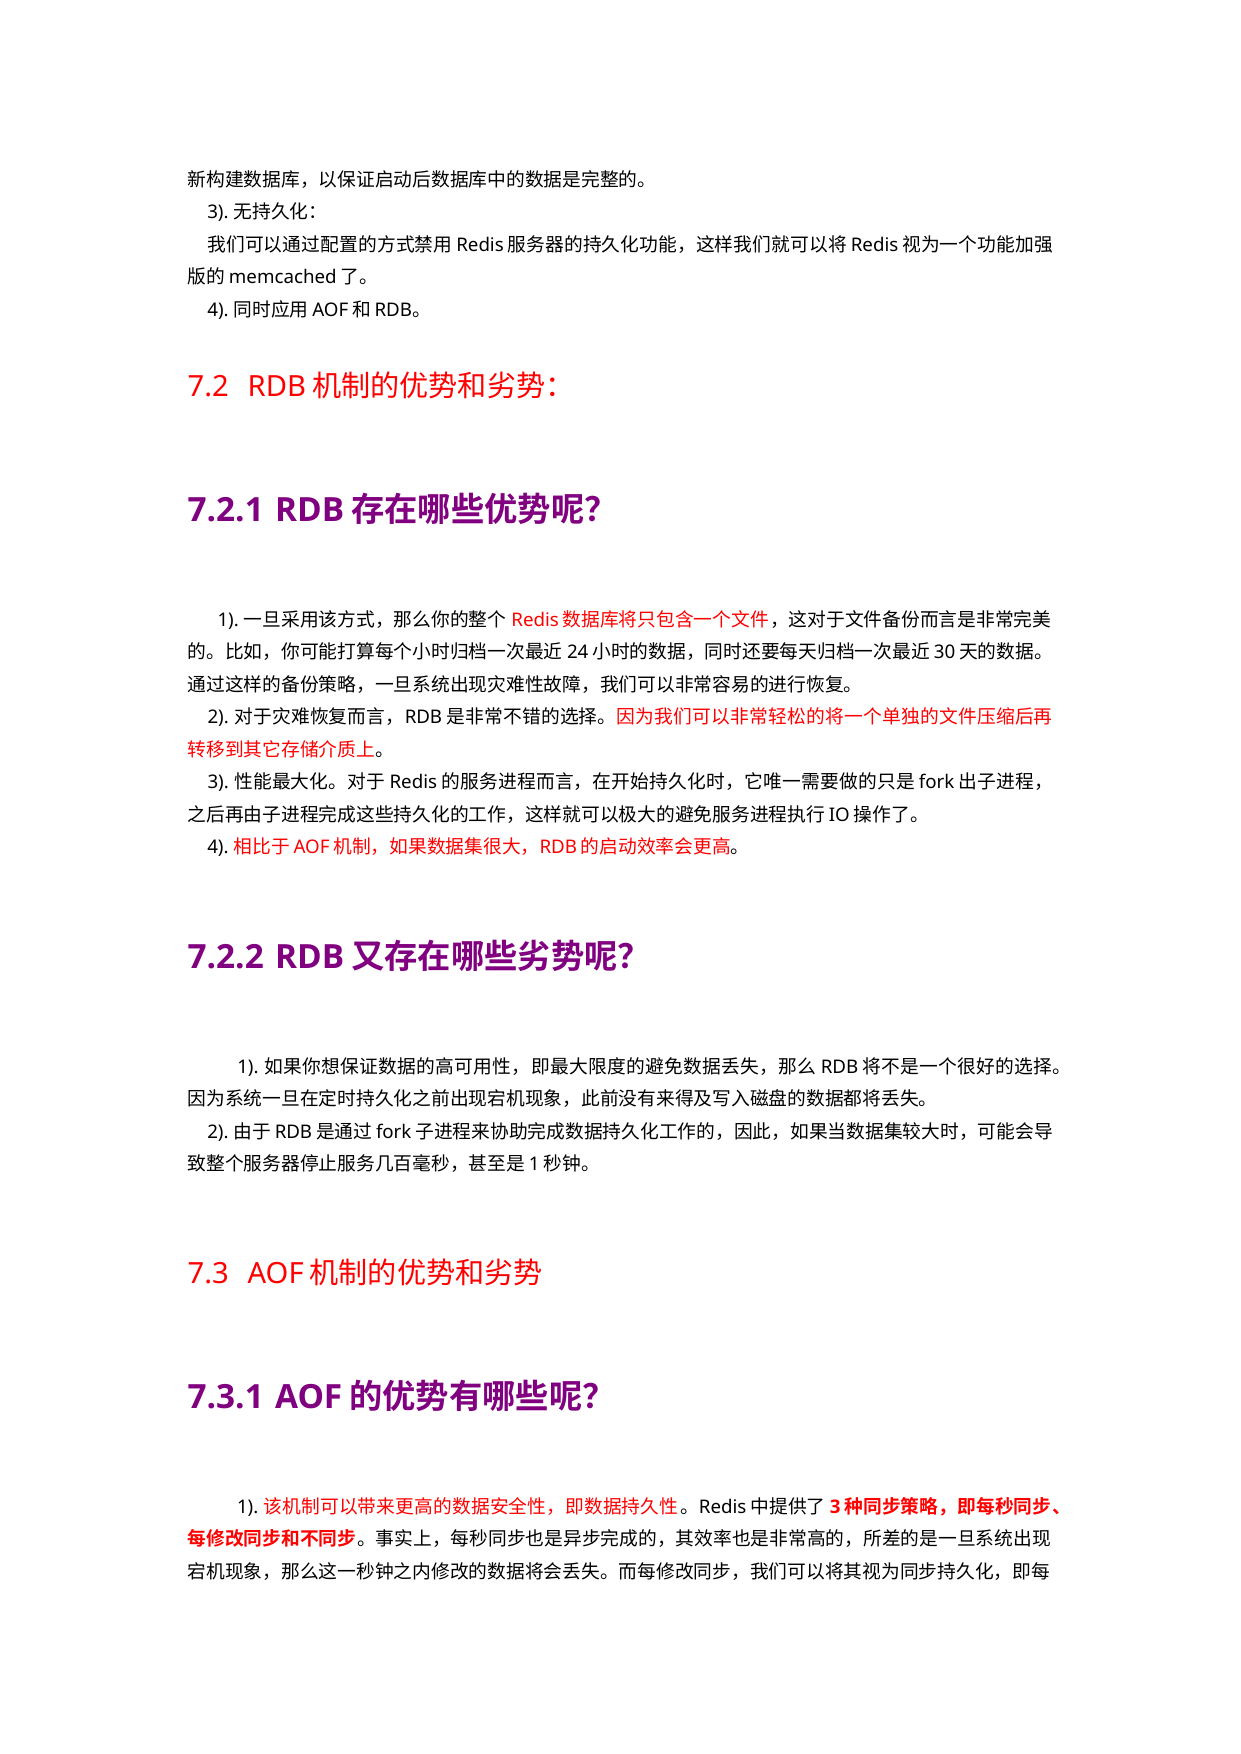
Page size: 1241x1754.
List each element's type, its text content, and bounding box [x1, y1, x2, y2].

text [187, 1489, 1053, 1586]
text 1). 一旦采用该方式，那么你的整个Redis数据库将只包含一个文件，这对于文件备份而言是非常完美的。比如，你可能打算每个小时归档一次最近24小时的数据，同时还要每天归档一次最近30天的数据。通过这样的备份策略，一旦系统出现灾难性故障，我们可以非常容易的进行恢复。 2). 对于灾难恢复而言，RDB是非常不错的选择。因为我们可以非常轻松的将一个单独的文件压缩后再转移到其它存储介质上。 3). 性能最大化。对于Redis的服务进程而言，在开始持久化时，它唯一需要做的只是fork出子进程，之后再由子进程完成这些持久化的工作，这样就可以极大的避免服务进程执行IO操作了。 4). 相比于AOF机制，如果数据集很大，RDB的启动效率会更高。 [187, 602, 1053, 894]
subtitle AOF机制的优势和劣势 [187, 1238, 1053, 1303]
text 1). 如果你想保证数据的高可用性，即最大限度的避免数据丢失，那么RDB将不是一个很好的选择。因为系统一旦在定时持久化之前出现宕机现象，此前没有来得及写入磁盘的数据都将丢失。 2). 由于RDB是通过fork子进程来协助完成数据持久化工作的，因此，如果当数据集较大时，可能会导致整个服务器停止服务几百毫秒，甚至是1秒钟。 [187, 1049, 1053, 1211]
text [187, 162, 1053, 324]
subtitle RDB存在哪些优势呢？ [187, 474, 1053, 539]
subtitle AOF的优势有哪些呢？ [187, 1362, 1053, 1427]
subtitle RDB又存在哪些劣势呢？ [187, 922, 1053, 987]
subtitle RDB机制的优势和劣势： [187, 352, 1053, 417]
